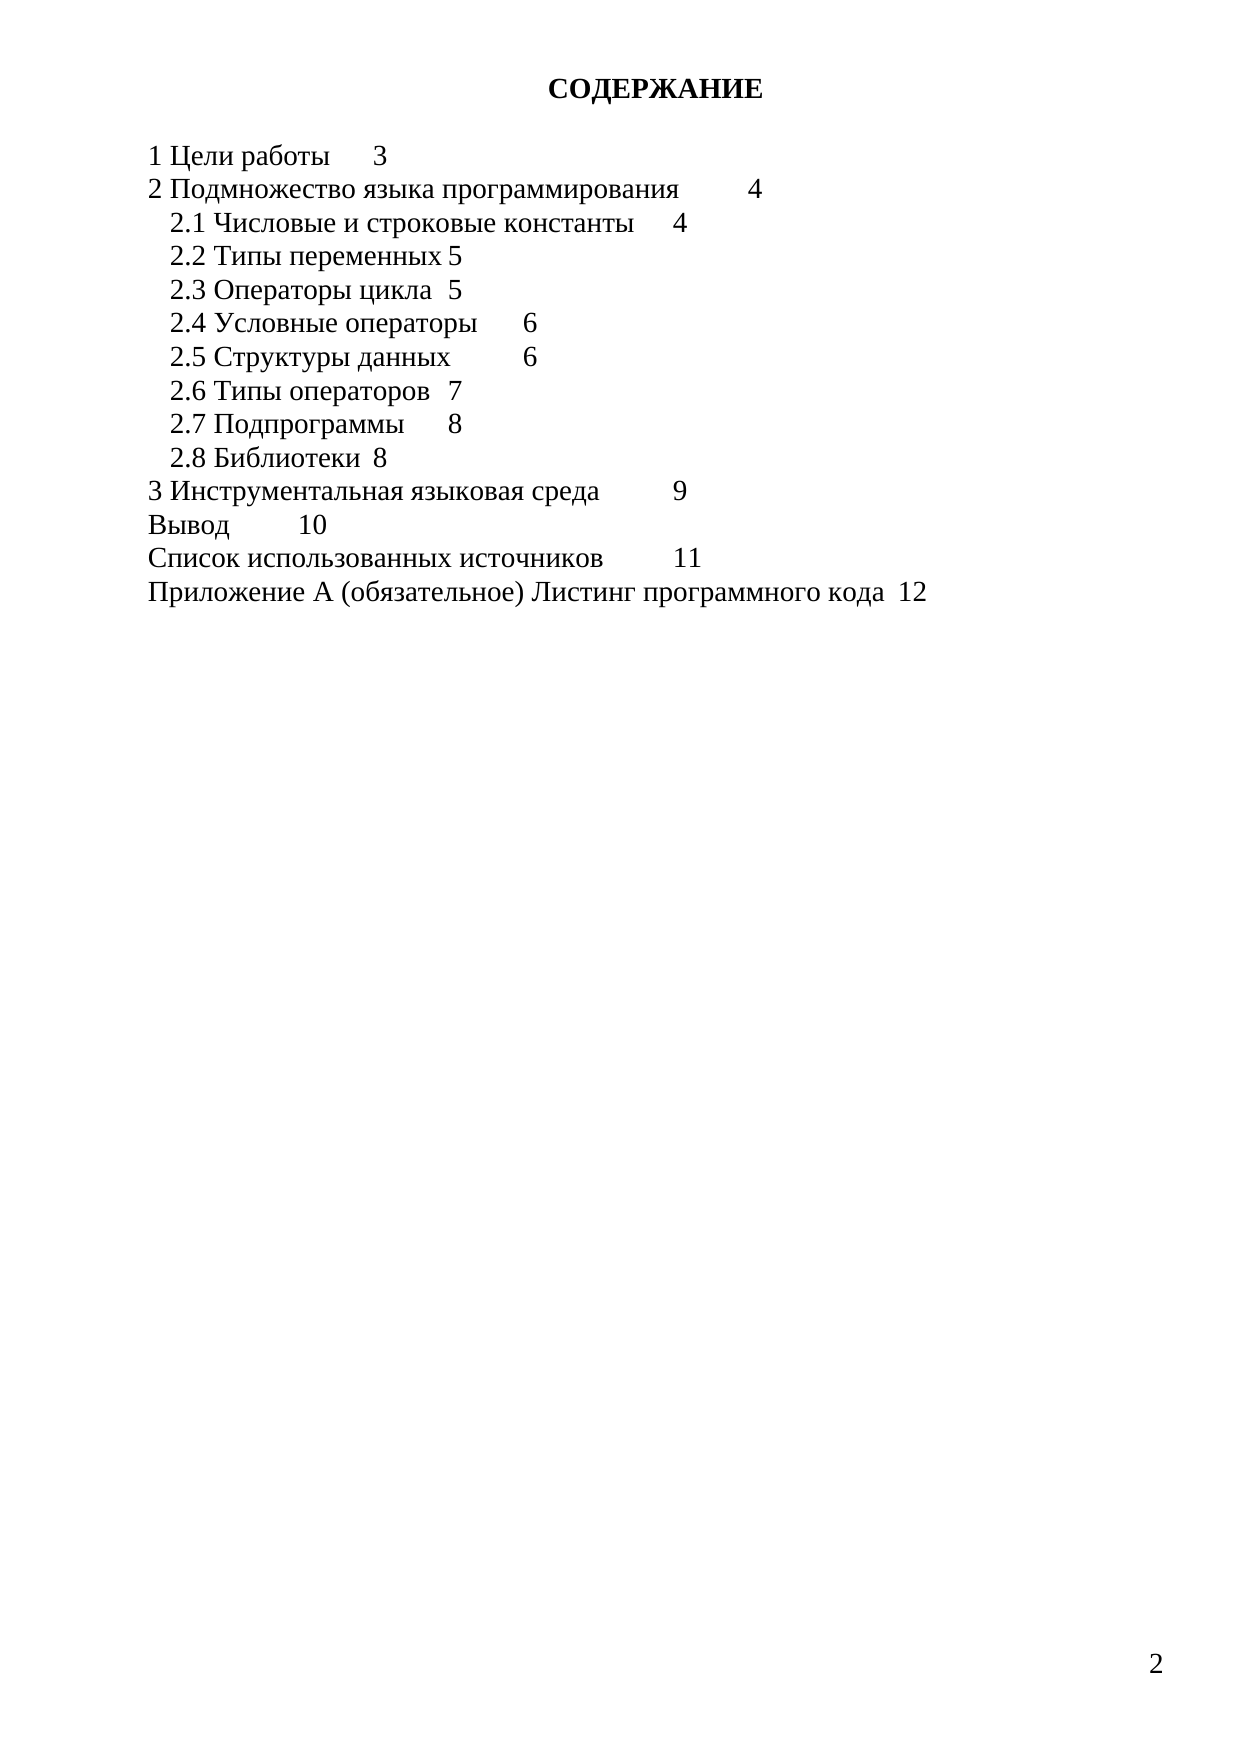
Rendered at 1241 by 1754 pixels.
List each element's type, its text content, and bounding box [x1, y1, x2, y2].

text Список использованных источников 11 [148, 540, 1163, 574]
text 2.1 Числовые и строковые константы 4 [148, 205, 1163, 238]
text 2.2 Типы переменных 5 [148, 238, 1163, 272]
text 2.7 Подпрограммы 8 [148, 406, 1163, 440]
text 3 Инструментальная языковая среда 9 [148, 473, 1163, 507]
text 2.3 Операторы цикла 5 [148, 272, 1163, 306]
text Минск 2024СОДЕРЖАНИЕ [148, 71, 1163, 104]
text Приложение А (обязательное) Листинг программного кода 12 [148, 574, 1163, 607]
text 2.6 Типы операторов 7 [148, 373, 1163, 406]
text 2.8 Библиотеки 8 [148, 440, 1163, 473]
text 2 Подмножество языка программирования 4 [148, 171, 1163, 205]
text 2.4 Условные операторы 6 [148, 306, 1163, 339]
text Вывод 10 [148, 507, 1163, 540]
text 1 Цели работы 3 [148, 138, 1163, 171]
text 2.5 Структуры данных 6 [148, 339, 1163, 373]
